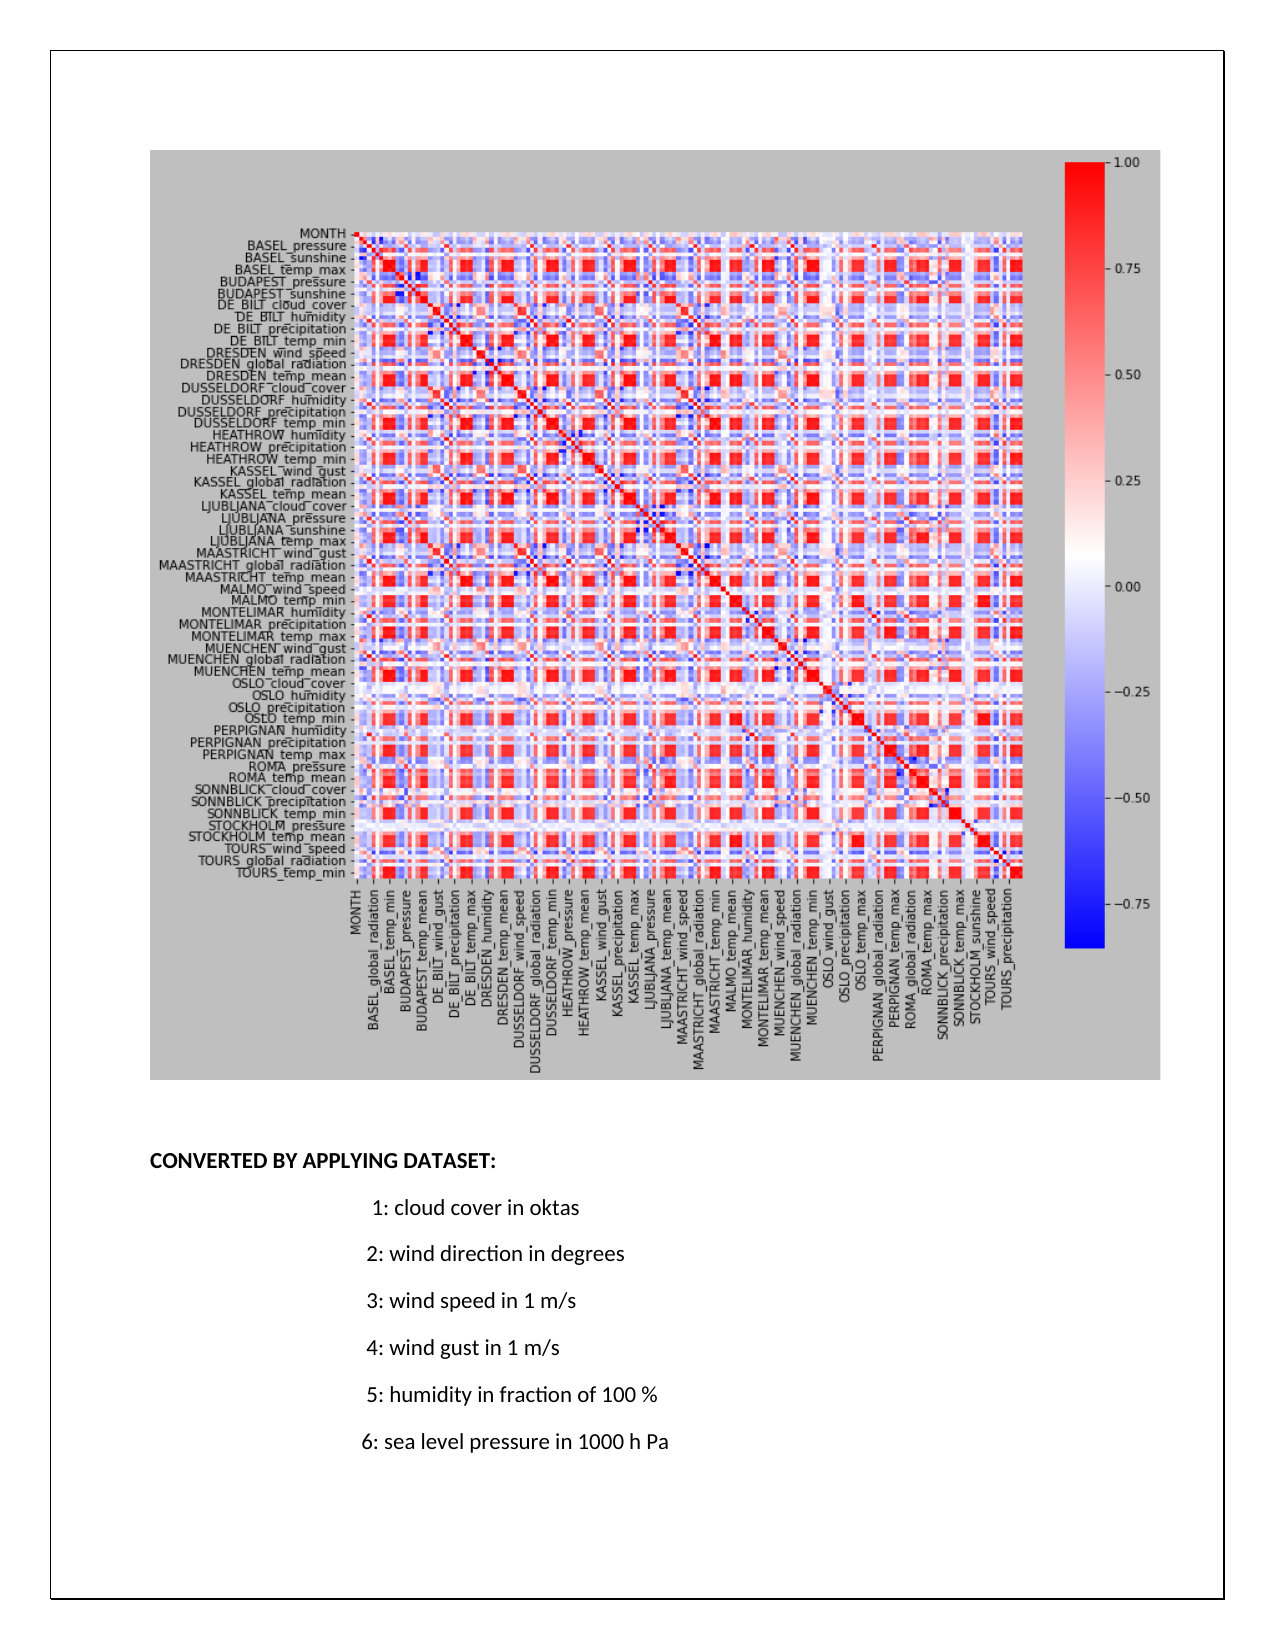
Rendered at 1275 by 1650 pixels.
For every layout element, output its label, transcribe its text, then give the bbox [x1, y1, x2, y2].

text 3: wind speed in 1 m/s [150, 1286, 1124, 1314]
text 1: cloud cover in oktas [150, 1193, 1124, 1221]
picture [150, 150, 1161, 1080]
text 5: humidity in fraction of 100 % [150, 1380, 1124, 1408]
text 2: wind direction in degrees [150, 1239, 1124, 1267]
text 4: wind gust in 1 m/s [150, 1333, 1124, 1361]
text CONVERTED BY APPLYING DATASET: [150, 1146, 1124, 1174]
text 6: sea level pressure in 1000 h Pa [150, 1427, 1124, 1455]
